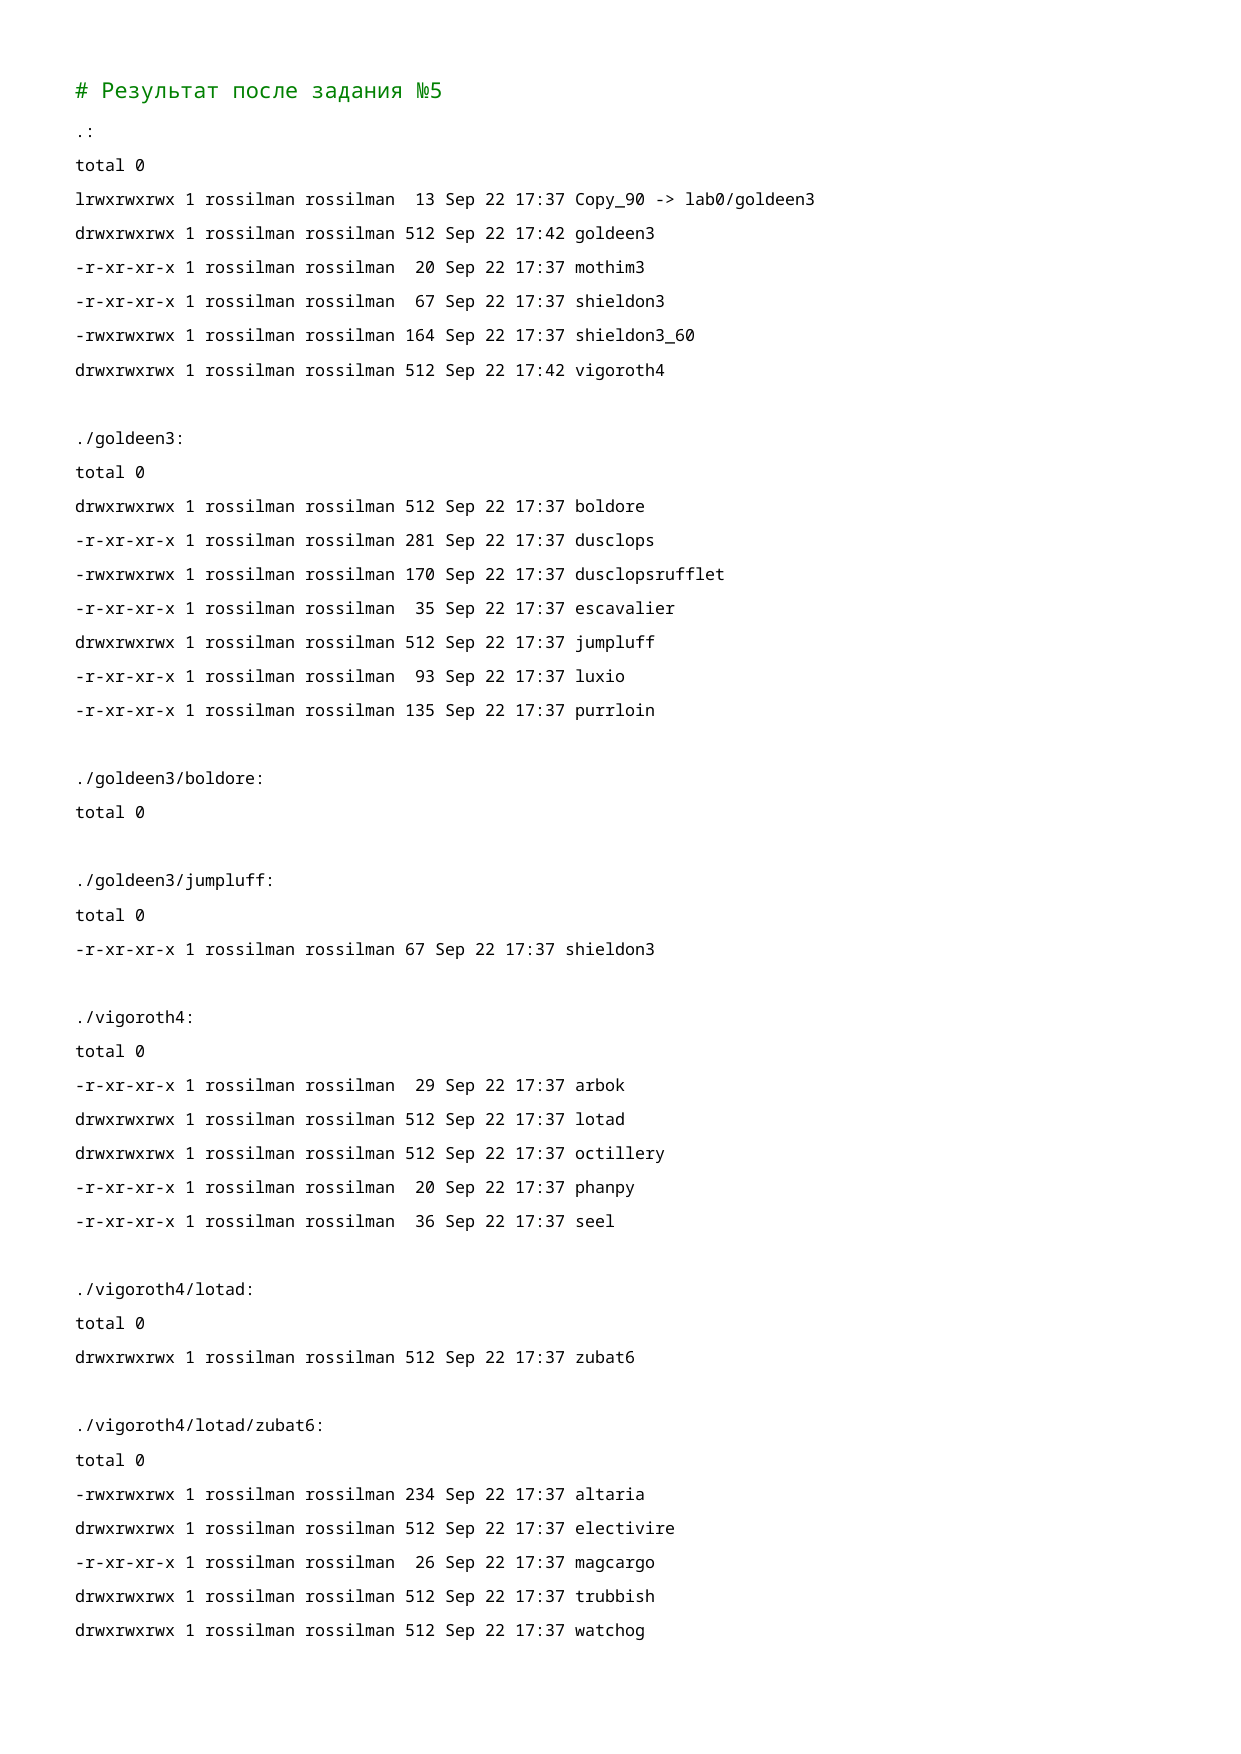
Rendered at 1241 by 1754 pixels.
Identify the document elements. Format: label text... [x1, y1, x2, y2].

text -rwxrwxrwx 1 rossilman rossilman 164 Sep 22 17:37 shieldon3_60 [75, 324, 1165, 347]
text -r-xr-xr-x 1 rossilman rossilman 67 Sep 22 17:37 shieldon3 [75, 937, 1165, 960]
text lrwxrwxrwx 1 rossilman rossilman 13 Sep 22 17:37 Copy_90 -> lab0/goldeen3 [75, 188, 1165, 211]
text drwxrwxrwx 1 rossilman rossilman 512 Sep 22 17:37 watchog [75, 1618, 1165, 1641]
text -r-xr-xr-x 1 rossilman rossilman 35 Sep 22 17:37 escavalier [75, 597, 1165, 619]
text total 0 [75, 154, 1165, 176]
text -r-xr-xr-x 1 rossilman rossilman 36 Sep 22 17:37 seel [75, 1210, 1165, 1232]
text drwxrwxrwx 1 rossilman rossilman 512 Sep 22 17:37 lotad [75, 1107, 1165, 1130]
text drwxrwxrwx 1 rossilman rossilman 512 Sep 22 17:37 jumpluff [75, 631, 1165, 653]
text drwxrwxrwx 1 rossilman rossilman 512 Sep 22 17:37 boldore [75, 494, 1165, 517]
text -r-xr-xr-x 1 rossilman rossilman 20 Sep 22 17:37 phanpy [75, 1176, 1165, 1198]
text ./vigoroth4/lotad/zubat6: [75, 1414, 1165, 1437]
text total 0 [75, 801, 1165, 824]
text -r-xr-xr-x 1 rossilman rossilman 67 Sep 22 17:37 shieldon3 [75, 290, 1165, 313]
text ./goldeen3/boldore: [75, 767, 1165, 789]
text drwxrwxrwx 1 rossilman rossilman 512 Sep 22 17:37 zubat6 [75, 1346, 1165, 1369]
text ./goldeen3/jumpluff: [75, 869, 1165, 892]
text total 0 [75, 1039, 1165, 1062]
text drwxrwxrwx 1 rossilman rossilman 512 Sep 22 17:37 electivire [75, 1516, 1165, 1539]
text total 0 [75, 903, 1165, 926]
text drwxrwxrwx 1 rossilman rossilman 512 Sep 22 17:37 octillery [75, 1142, 1165, 1164]
text -r-xr-xr-x 1 rossilman rossilman 29 Sep 22 17:37 arbok [75, 1073, 1165, 1096]
text ./vigoroth4/lotad: [75, 1278, 1165, 1301]
text drwxrwxrwx 1 rossilman rossilman 512 Sep 22 17:42 vigoroth4 [75, 358, 1165, 381]
text ./goldeen3: [75, 426, 1165, 449]
text -r-xr-xr-x 1 rossilman rossilman 20 Sep 22 17:37 mothim3 [75, 256, 1165, 279]
text drwxrwxrwx 1 rossilman rossilman 512 Sep 22 17:37 trubbish [75, 1584, 1165, 1607]
text -r-xr-xr-x 1 rossilman rossilman 135 Sep 22 17:37 purrloin [75, 699, 1165, 721]
text # Результат после задания №5 [75, 75, 1165, 105]
text -r-xr-xr-x 1 rossilman rossilman 93 Sep 22 17:37 luxio [75, 665, 1165, 687]
text -rwxrwxrwx 1 rossilman rossilman 234 Sep 22 17:37 altaria [75, 1482, 1165, 1505]
text ./vigoroth4: [75, 1005, 1165, 1028]
text .: [75, 120, 1165, 142]
text -rwxrwxrwx 1 rossilman rossilman 170 Sep 22 17:37 dusclopsrufflet [75, 562, 1165, 585]
text drwxrwxrwx 1 rossilman rossilman 512 Sep 22 17:42 goldeen3 [75, 222, 1165, 244]
text -r-xr-xr-x 1 rossilman rossilman 281 Sep 22 17:37 dusclops [75, 528, 1165, 551]
text total 0 [75, 1312, 1165, 1334]
text total 0 [75, 460, 1165, 483]
text total 0 [75, 1448, 1165, 1471]
text -r-xr-xr-x 1 rossilman rossilman 26 Sep 22 17:37 magcargo [75, 1550, 1165, 1573]
